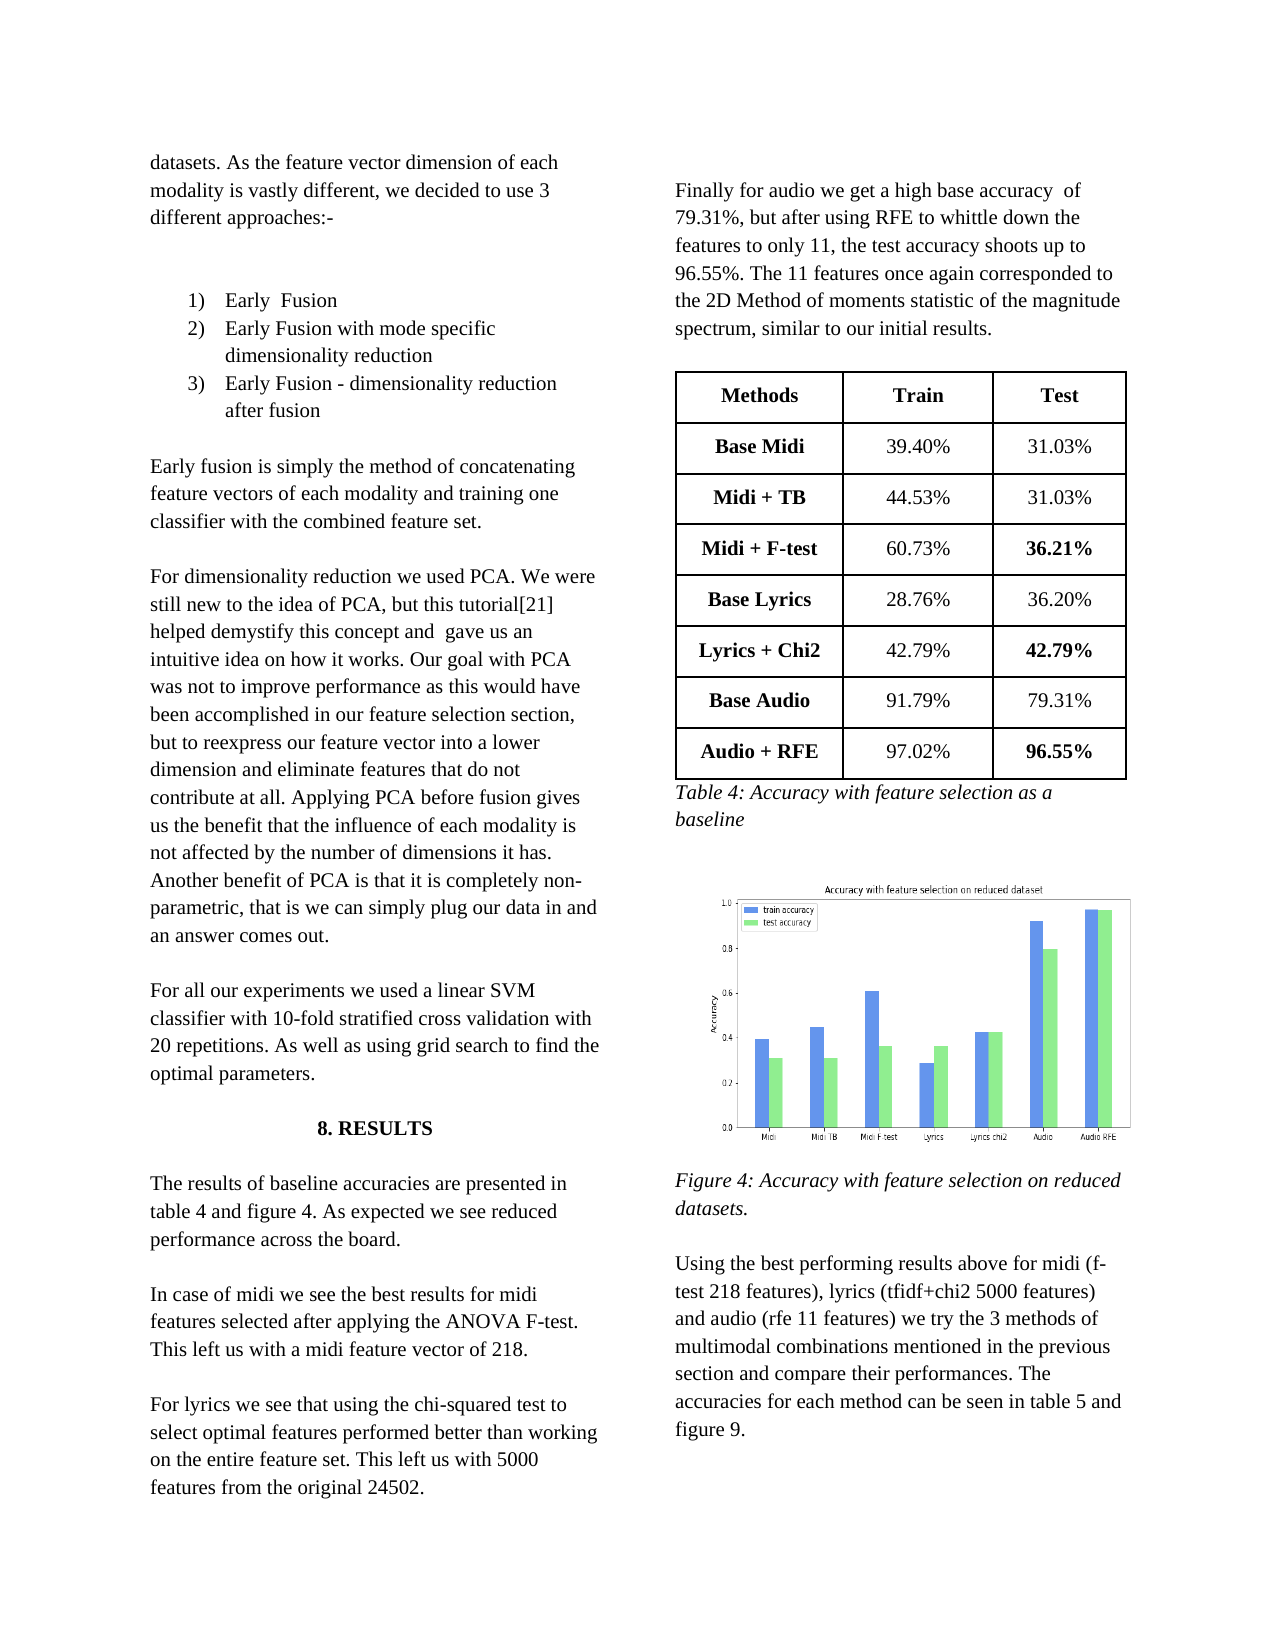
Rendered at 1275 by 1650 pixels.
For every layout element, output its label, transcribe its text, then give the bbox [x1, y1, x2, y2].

table_cell 36.21% [994, 525, 1125, 574]
table_cell 97.02% [844, 729, 992, 777]
text 8. RESULTS [150, 1116, 600, 1140]
table_cell Midi + F-test [677, 525, 842, 574]
table_cell 36.20% [994, 576, 1125, 625]
text Using the best performing results above for midi (f-test 218 features), lyrics (tfidf+chi2 5000 features) and audio (rfe 11 features) we try the 3 methods of multimodal combinations mentioned in the previous section and compare their performances. The accuracies for each method can be seen in table 5 and figure 9. [675, 1251, 1125, 1441]
text Another benefit of PCA is that it is completely non-parametric, that is we can simply plug our data in and an answer comes out. [150, 868, 600, 947]
text For lyrics we see that using the chi-squared test to select optimal features performed better than working on the entire feature set. This left us with 5000 features from the original 24502. [150, 1392, 600, 1499]
table_cell Midi + TB [677, 475, 842, 523]
text The results of baseline accuracies are presented in table 4 and figure 4. As expected we see reduced performance across the board. [150, 1171, 600, 1251]
table_cell 31.03% [994, 475, 1125, 523]
list Early Fusion with mode specific dimensionality reduction [187, 316, 600, 367]
table_cell Lyrics + Chi2 [677, 627, 842, 676]
text Finally for audio we get a high base accuracy of 79.31%, but after using RFE to whittle down the features to only 11, the test accuracy shoots up to 96.55%. The 11 features once again corresponded to the 2D Method of moments statistic of the magnitude spectrum, similar to our initial results. [675, 178, 1125, 340]
table_cell 96.55% [994, 729, 1125, 777]
table_cell Base Lyrics [677, 576, 842, 625]
list Early Fusion - dimensionality reduction after fusion [187, 371, 600, 422]
table_cell 42.79% [994, 627, 1125, 676]
table_cell 31.03% [994, 424, 1125, 472]
table_cell 42.79% [844, 627, 992, 676]
table_cell 28.76% [844, 576, 992, 625]
text For dimensionality reduction we used PCA. We were still new to the idea of PCA, but this tutorial[21] helped demystify this concept and gave us an intuitive idea on how it works. Our goal with PCA was not to improve performance as this would have been accomplished in our feature selection section, but to reexpress our feature vector into a lower dimension and eliminate features that do not contribute at all. Applying PCA before fusion gives us the benefit that the influence of each modality is not affected by the number of dimensions it has. [150, 564, 600, 864]
table_cell Base Midi [677, 424, 842, 472]
text In case of midi we see the best results for midi features selected after applying the ANOVA F-test. This left us with a midi feature vector of 218. [150, 1282, 600, 1361]
list Early Fusion [187, 288, 600, 312]
picture [675, 862, 1180, 1165]
text For all our experiments we used a linear SVM classifier with 10-fold stratified cross validation with 20 repetitions. As well as using grid search to find the optimal parameters. [150, 978, 600, 1085]
table_cell 39.40% [844, 424, 992, 472]
table_cell 44.53% [844, 475, 992, 523]
table_header Methods [677, 373, 842, 422]
table_cell 91.79% [844, 678, 992, 727]
table_cell 60.73% [844, 525, 992, 574]
table_header Train [844, 373, 992, 422]
table_cell 79.31% [994, 678, 1125, 727]
table_cell Audio + RFE [677, 729, 842, 777]
table_cell Base Audio [677, 678, 842, 727]
table_header Test [994, 373, 1125, 422]
text Table 4: Accuracy with feature selection as a baseline [675, 780, 1125, 831]
text Early fusion is simply the method of concatenating feature vectors of each modality and training one classifier with the combined feature set. [150, 454, 600, 533]
text Figure 4: Accuracy with feature selection on reduced datasets. [675, 1168, 1125, 1220]
